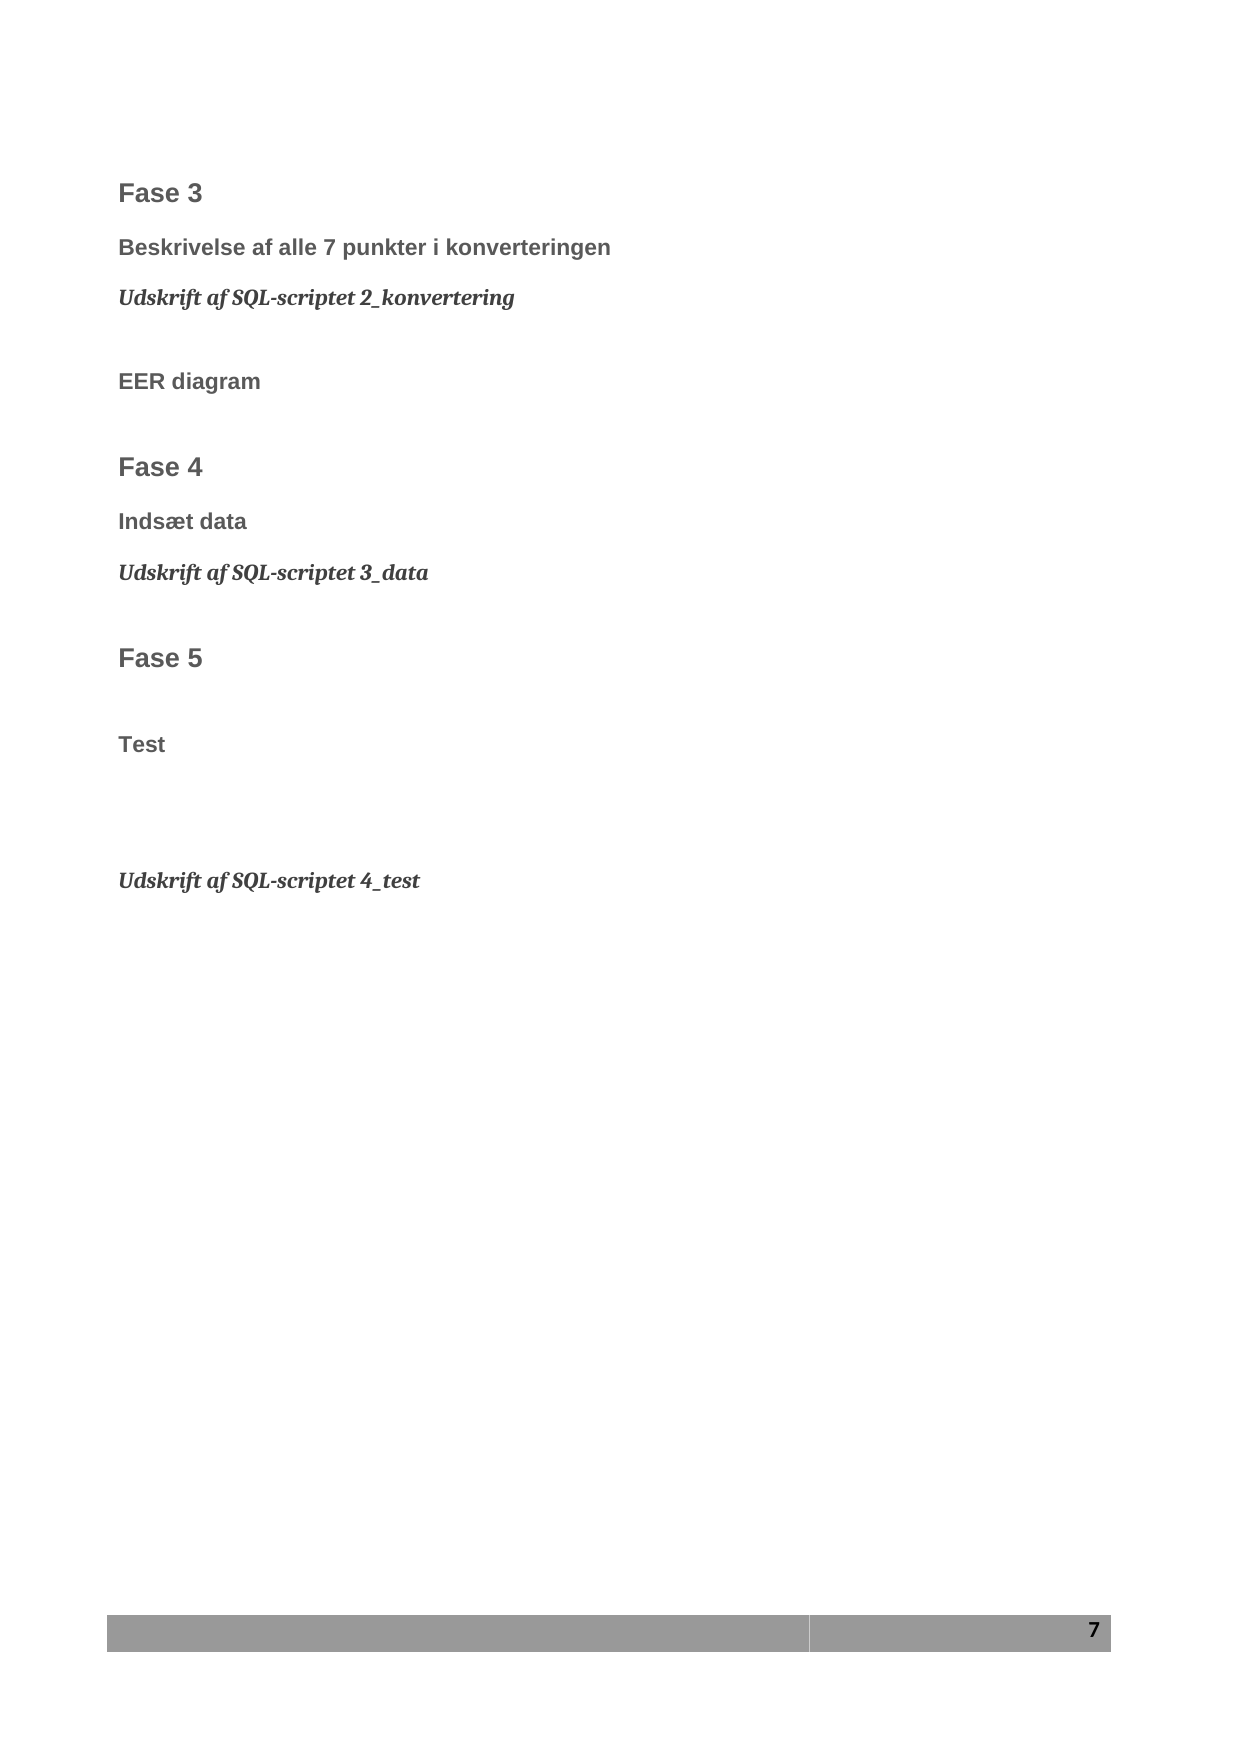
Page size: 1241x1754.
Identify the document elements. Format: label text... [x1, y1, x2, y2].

subtitle Fase 4 [118, 451, 1122, 483]
subtitle Udskrift af SQL-scriptet 3_data [118, 559, 1122, 586]
subtitle Indsæt data [118, 508, 1122, 534]
subtitle Udskrift af SQL-scriptet 4_test [118, 868, 1122, 894]
subtitle Fase 3 [118, 177, 1122, 208]
subtitle Fase 5 [118, 642, 1122, 674]
subtitle Udskrift af SQL-scriptet 2_konvertering [118, 285, 1122, 311]
subtitle Test [118, 731, 1122, 758]
subtitle EER diagram [118, 368, 1122, 394]
subtitle Beskrivelse af alle 7 punkter i konverteringen [118, 234, 1122, 260]
